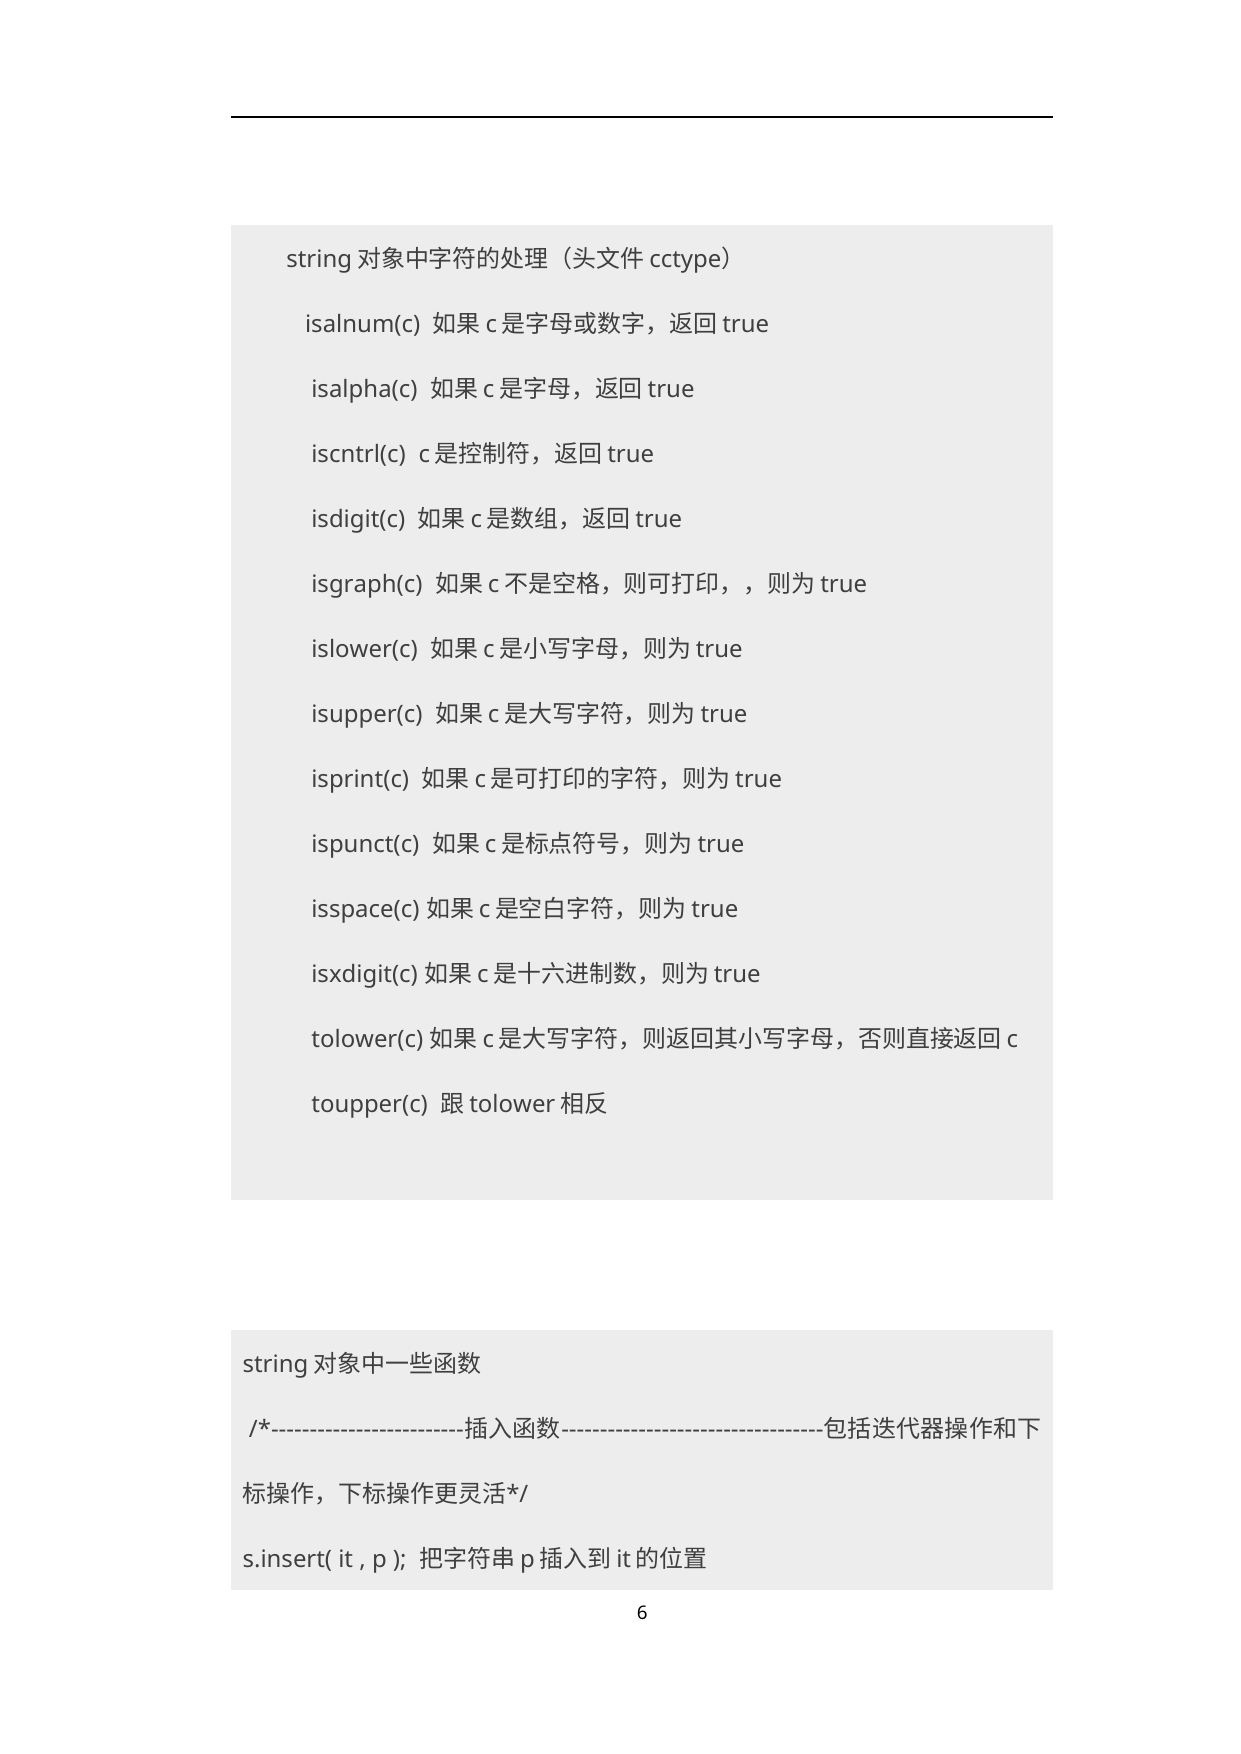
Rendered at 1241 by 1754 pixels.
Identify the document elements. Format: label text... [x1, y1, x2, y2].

table_header string对象中字符的处理（头文件cctype） isalnum(c) 如果c是字母或数字，返回true isalpha(c) 如果c是字母，返回true iscntrl(c) c是控制符，返回true isdigit(c) 如果c是数组，返回true isgraph(c) 如果c不是空格，则可打印，，则为true islower(c) 如果c是小写字母，则为true isupper(c) 如果c是大写字符，则为true isprint(c) 如果c是可打印的字符，则为true ispunct(c) 如果c是标点符号，则为true isspace(c) 如果c是空白字符，则为true isxdigit(c) 如果c是十六进制数，则为true tolower(c) 如果c是大写字符，则返回其小写字母，否则直接返回c toupper(c) 跟tolower相反 [231, 225, 1053, 1200]
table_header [231, 1330, 1053, 1590]
